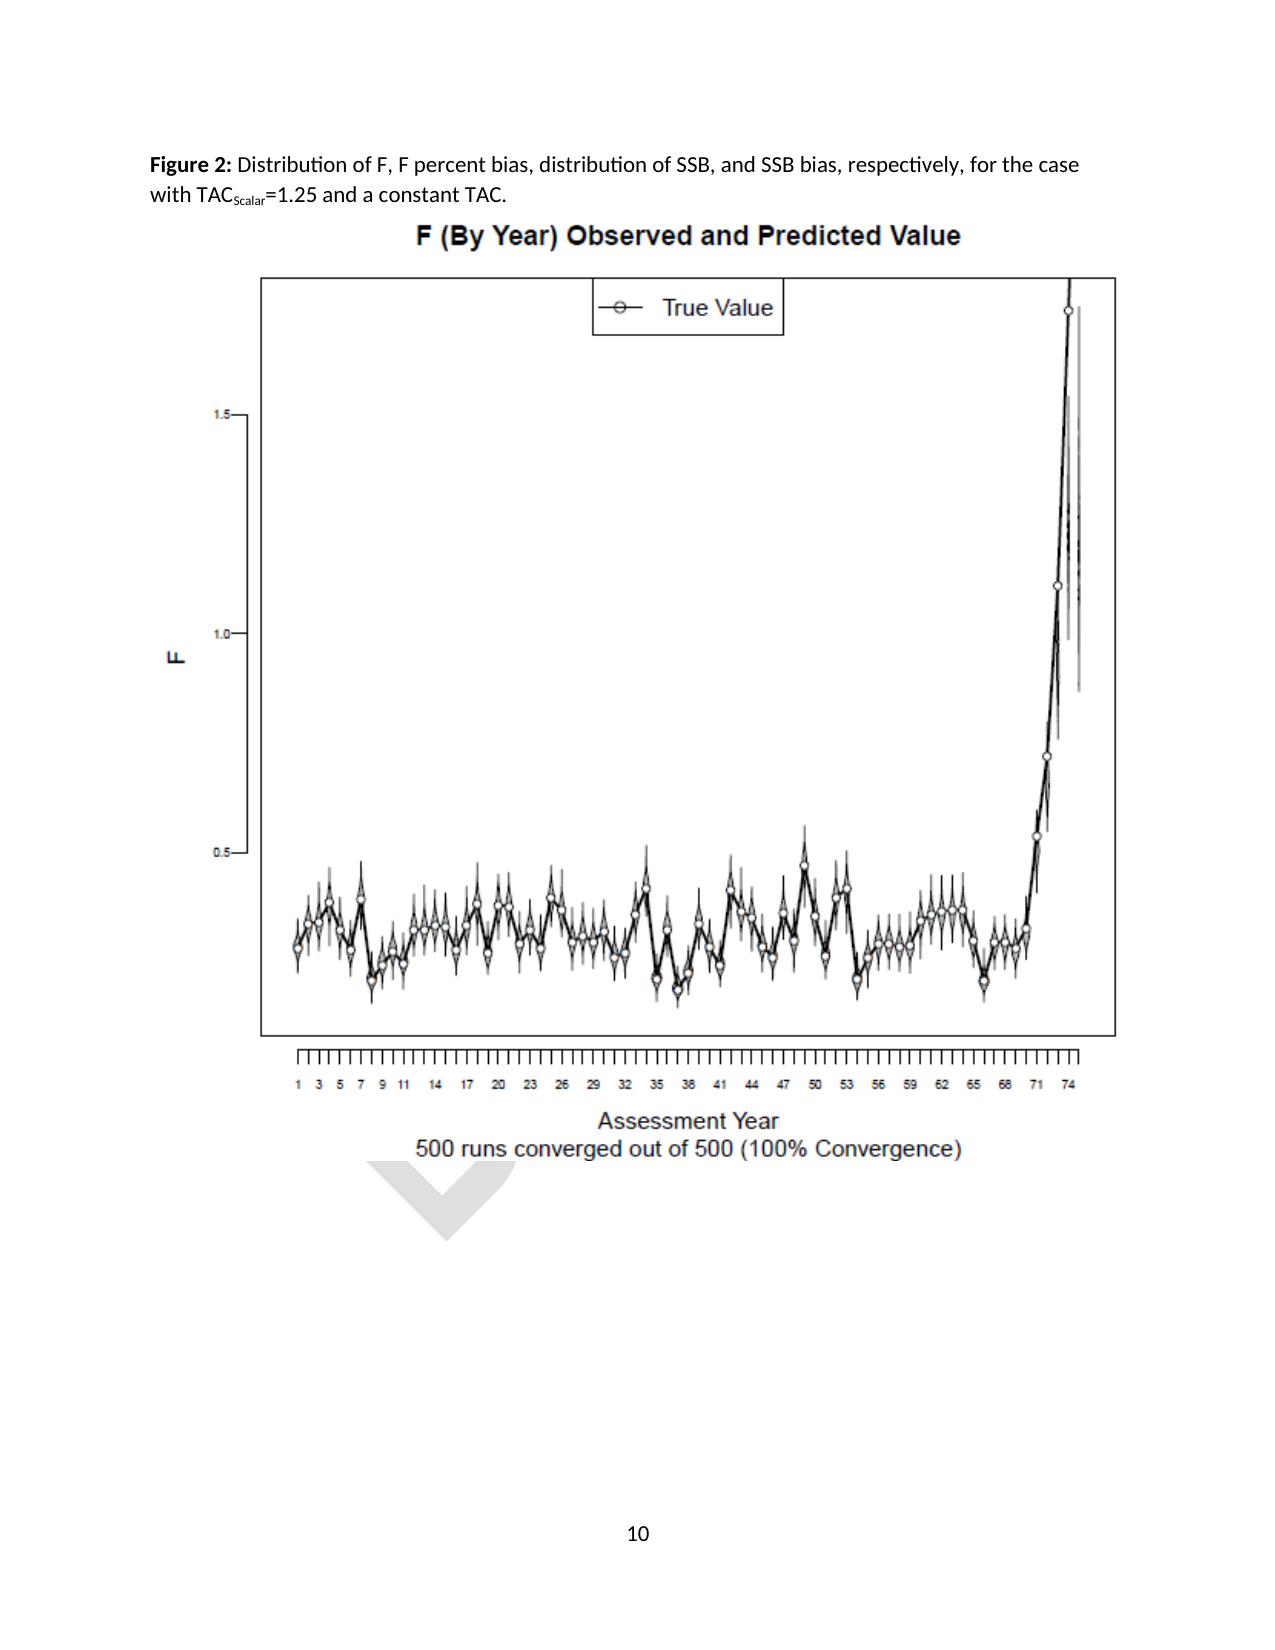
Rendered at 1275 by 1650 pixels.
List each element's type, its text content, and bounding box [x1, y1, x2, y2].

text Figure 2: Distribution of F, F percent bias, distribution of SSB, and SSB bias, respectively, for the case with TACScalar=1.25 and a constant TAC. [150, 150, 1125, 210]
